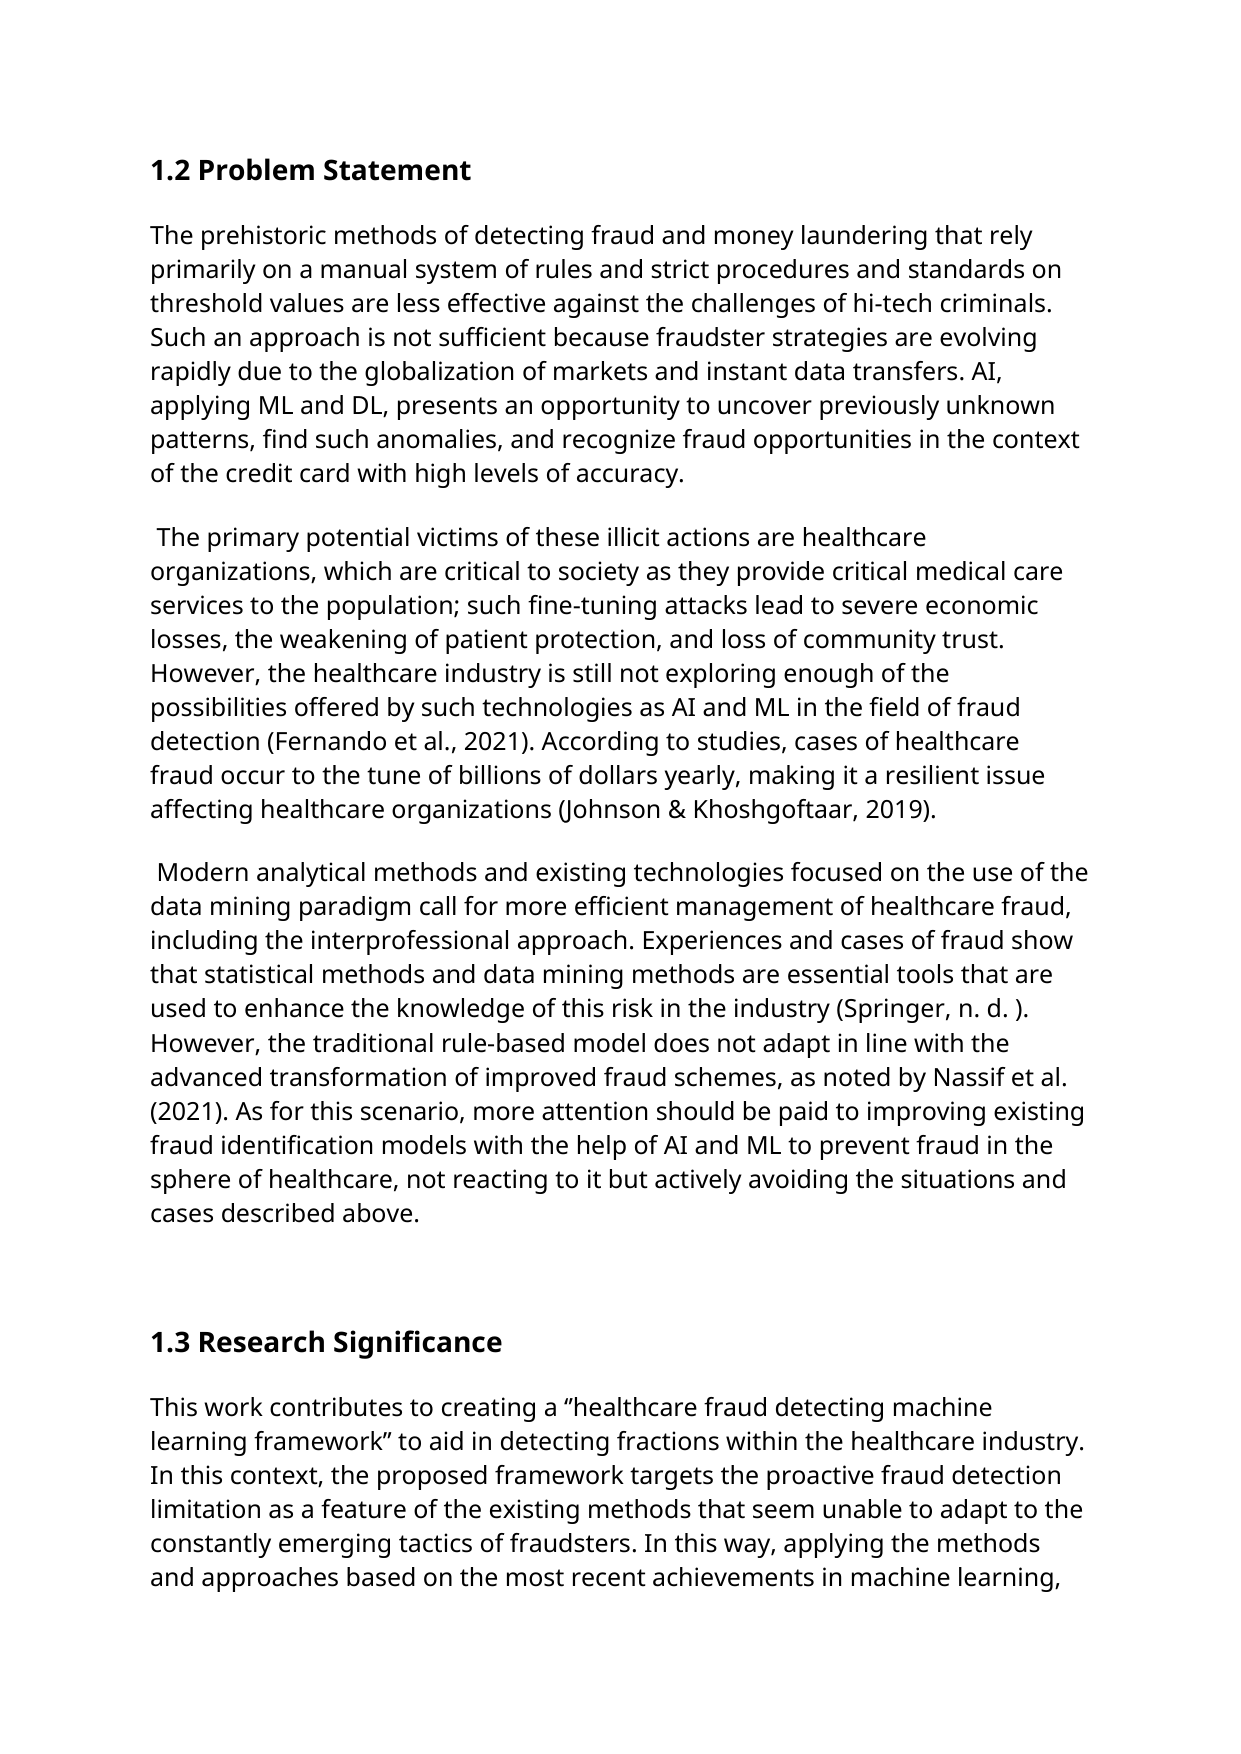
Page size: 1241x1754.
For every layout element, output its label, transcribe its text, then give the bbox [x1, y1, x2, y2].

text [150, 1389, 1090, 1594]
text 1.3 Research Significance [150, 1322, 1090, 1360]
text The primary potential victims of these illicit actions are healthcare organizations, which are critical to society as they provide critical medical care services to the population; such fine-tuning attacks lead to severe economic losses, the weakening of patient protection, and loss of community trust. However, the healthcare industry is still not exploring enough of the possibilities offered by such technologies as AI and ML in the field of fraud detection (Fernando et al., 2021). According to studies, cases of healthcare fraud occur to the tune of billions of dollars yearly, making it a resilient issue affecting healthcare organizations (Johnson & Khoshgoftaar, 2019). [150, 519, 1090, 826]
text 1.2 Problem Statement [150, 150, 1090, 188]
text Modern analytical methods and existing technologies focused on the use of the data mining paradigm call for more efficient management of healthcare fraud, including the interprofessional approach. Experiences and cases of fraud show that statistical methods and data mining methods are essential tools that are used to enhance the knowledge of this risk in the industry (Springer, n. d. ). However, the traditional rule-based model does not adapt in line with the advanced transformation of improved fraud schemes, as noted by Nassif et al. (2021). As for this scenario, more attention should be paid to improving existing fraud identification models with the help of AI and ML to prevent fraud in the sphere of healthcare, not reacting to it but actively avoiding the situations and cases described above. [150, 855, 1090, 1229]
text The prehistoric methods of detecting fraud and money laundering that rely primarily on a manual system of rules and strict procedures and standards on threshold values are less effective against the challenges of hi-tech criminals. Such an approach is not sufficient because fraudster strategies are evolving rapidly due to the globalization of markets and instant data transfers. AI, applying ML and DL, presents an opportunity to uncover previously unknown patterns, find such anomalies, and recognize fraud opportunities in the context of the credit card with high levels of accuracy. [150, 217, 1090, 490]
